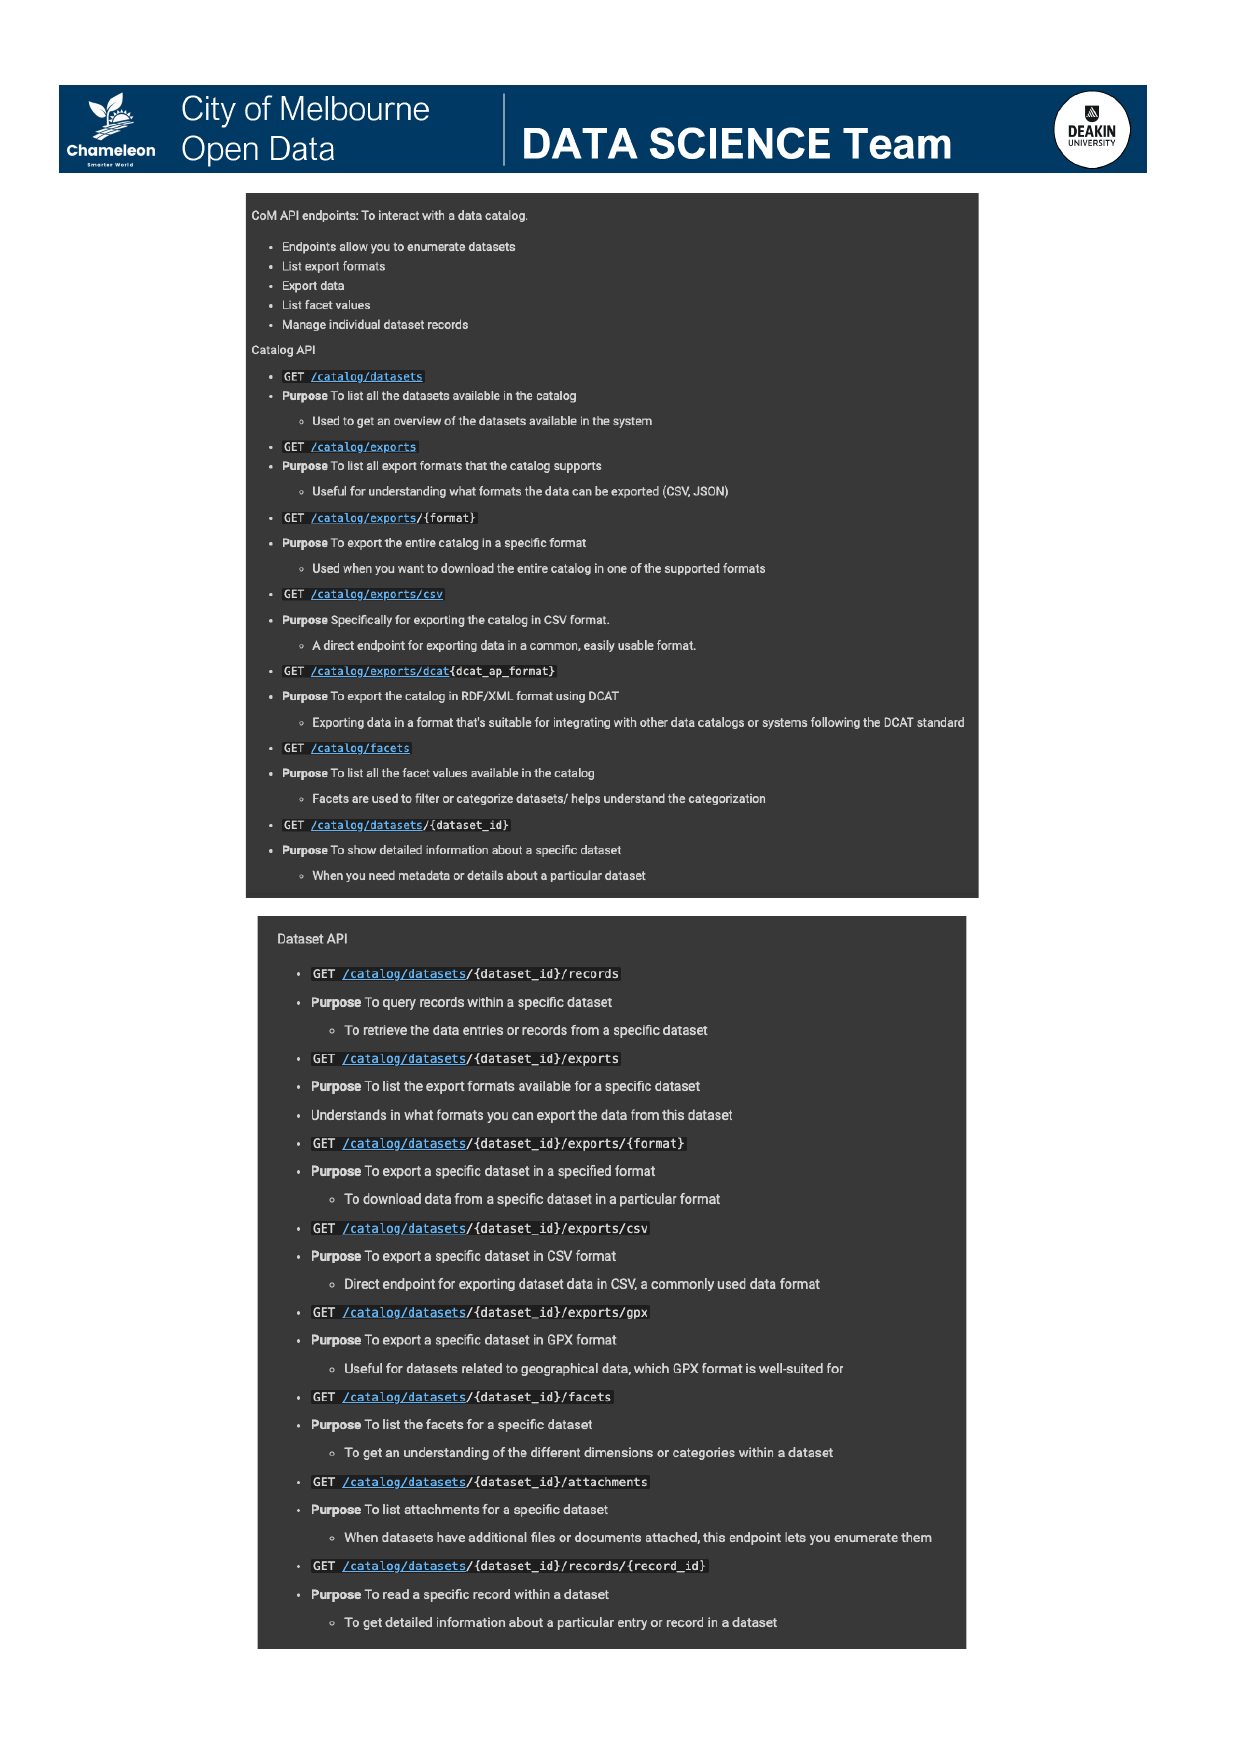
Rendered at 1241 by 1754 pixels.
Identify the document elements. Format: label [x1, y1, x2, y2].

picture [59, 73, 1147, 898]
picture [257, 916, 967, 1649]
